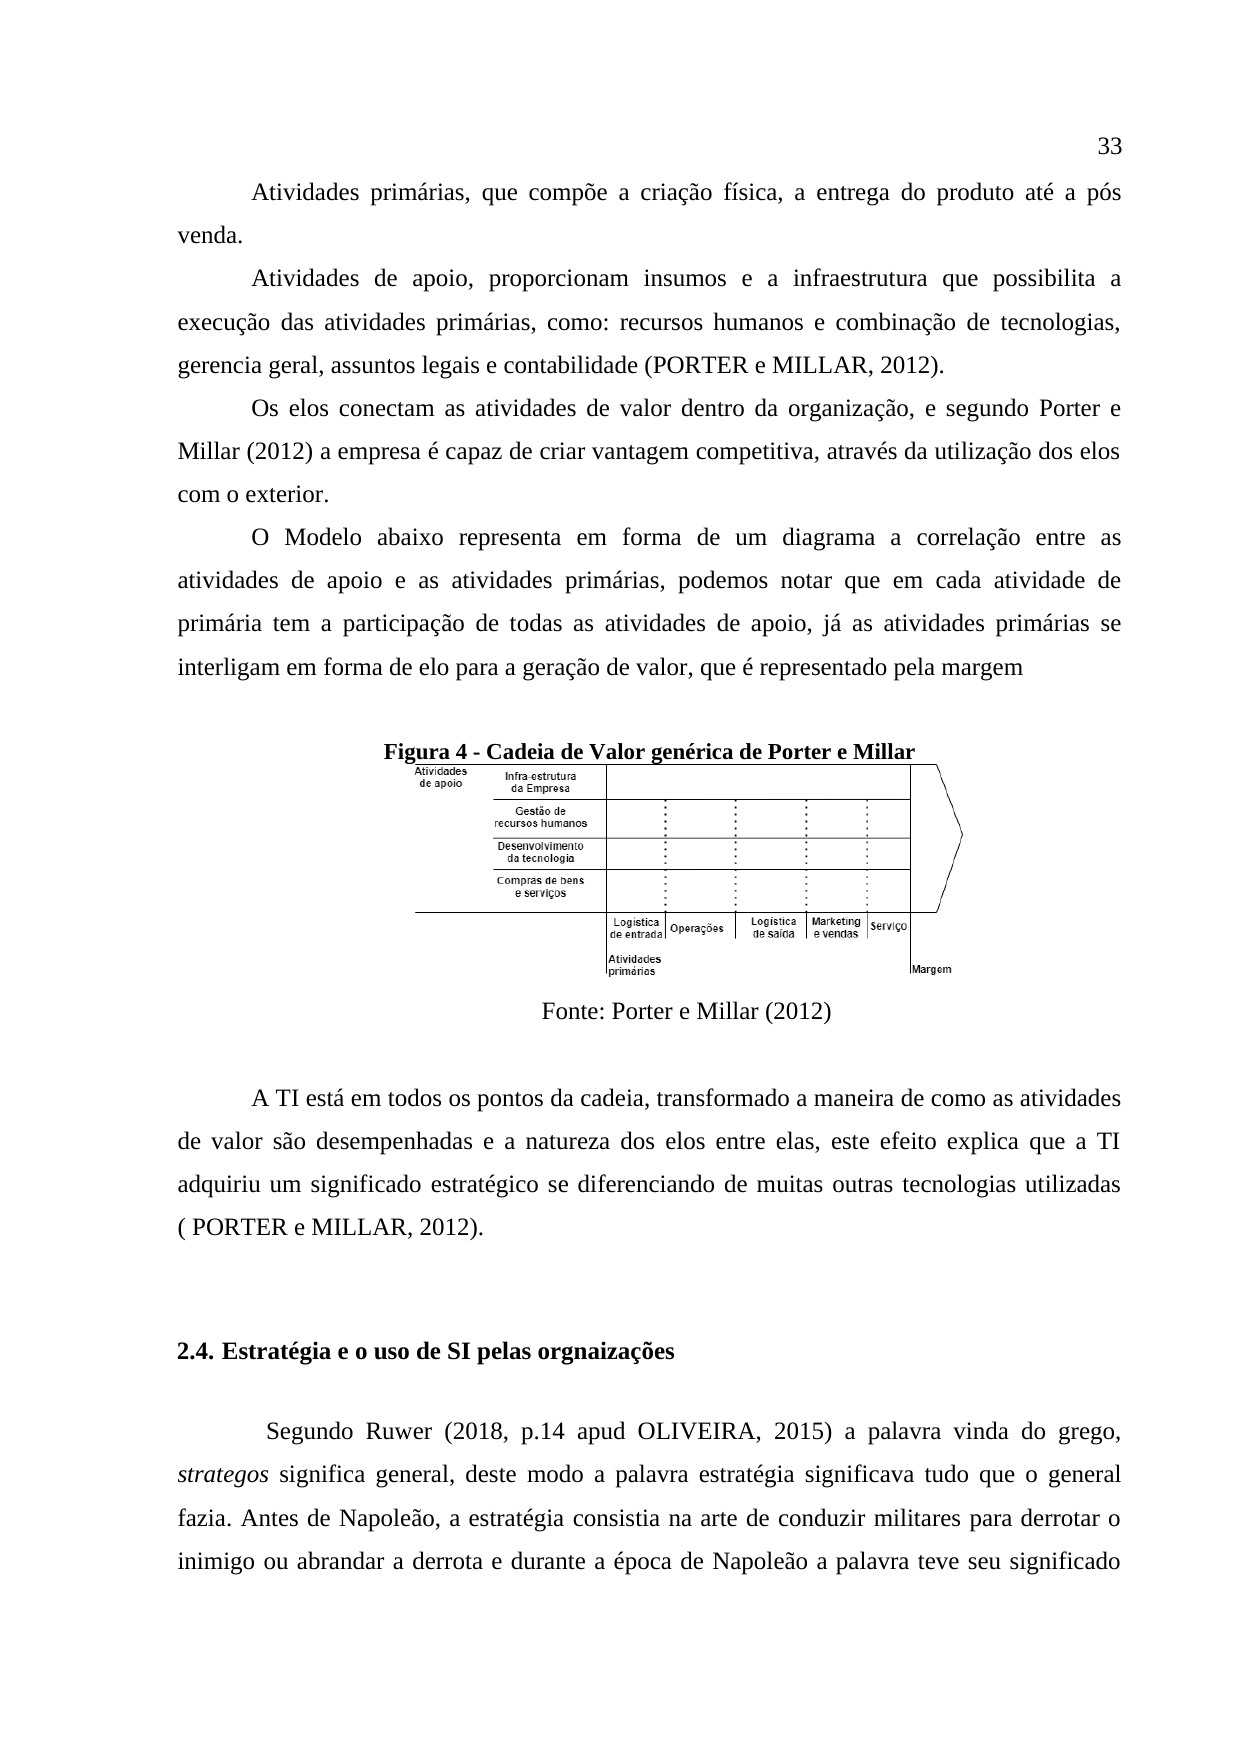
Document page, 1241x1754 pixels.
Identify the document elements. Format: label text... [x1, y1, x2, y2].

text Figura 4 - Cadeia de Valor genérica de Porter e Millar [177, 738, 1122, 764]
text Os elos conectam as atividades de valor dentro da organização, e segundo Porter e Millar (2012) a empresa é capaz de criar vantagem competitiva, através da utilização dos elos com o exterior. [177, 393, 1122, 508]
picture [408, 764, 965, 983]
text Atividades primárias, que compõe a criação física, a entrega do produto até a pós venda. [177, 177, 1122, 249]
text Atividades de apoio, proporcionam insumos e a infraestrutura que possibilita a execução das atividades primárias, como: recursos humanos e combinação de tecnologias, gerencia geral, assuntos legais e contabilidade (PORTER e MILLAR, 2012). [177, 263, 1122, 378]
subtitle Estratégia e o uso de SI pelas orgnaizações [177, 1336, 1122, 1364]
text Fonte: Porter e Millar (2012) [177, 996, 1122, 1025]
text O Modelo abaixo representa em forma de um diagrama a correlação entre as atividades de apoio e as atividades primárias, podemos notar que em cada atividade de primária tem a participação de todas as atividades de apoio, já as atividades primárias se interligam em forma de elo para a geração de valor, que é representado pela margem [177, 522, 1122, 680]
